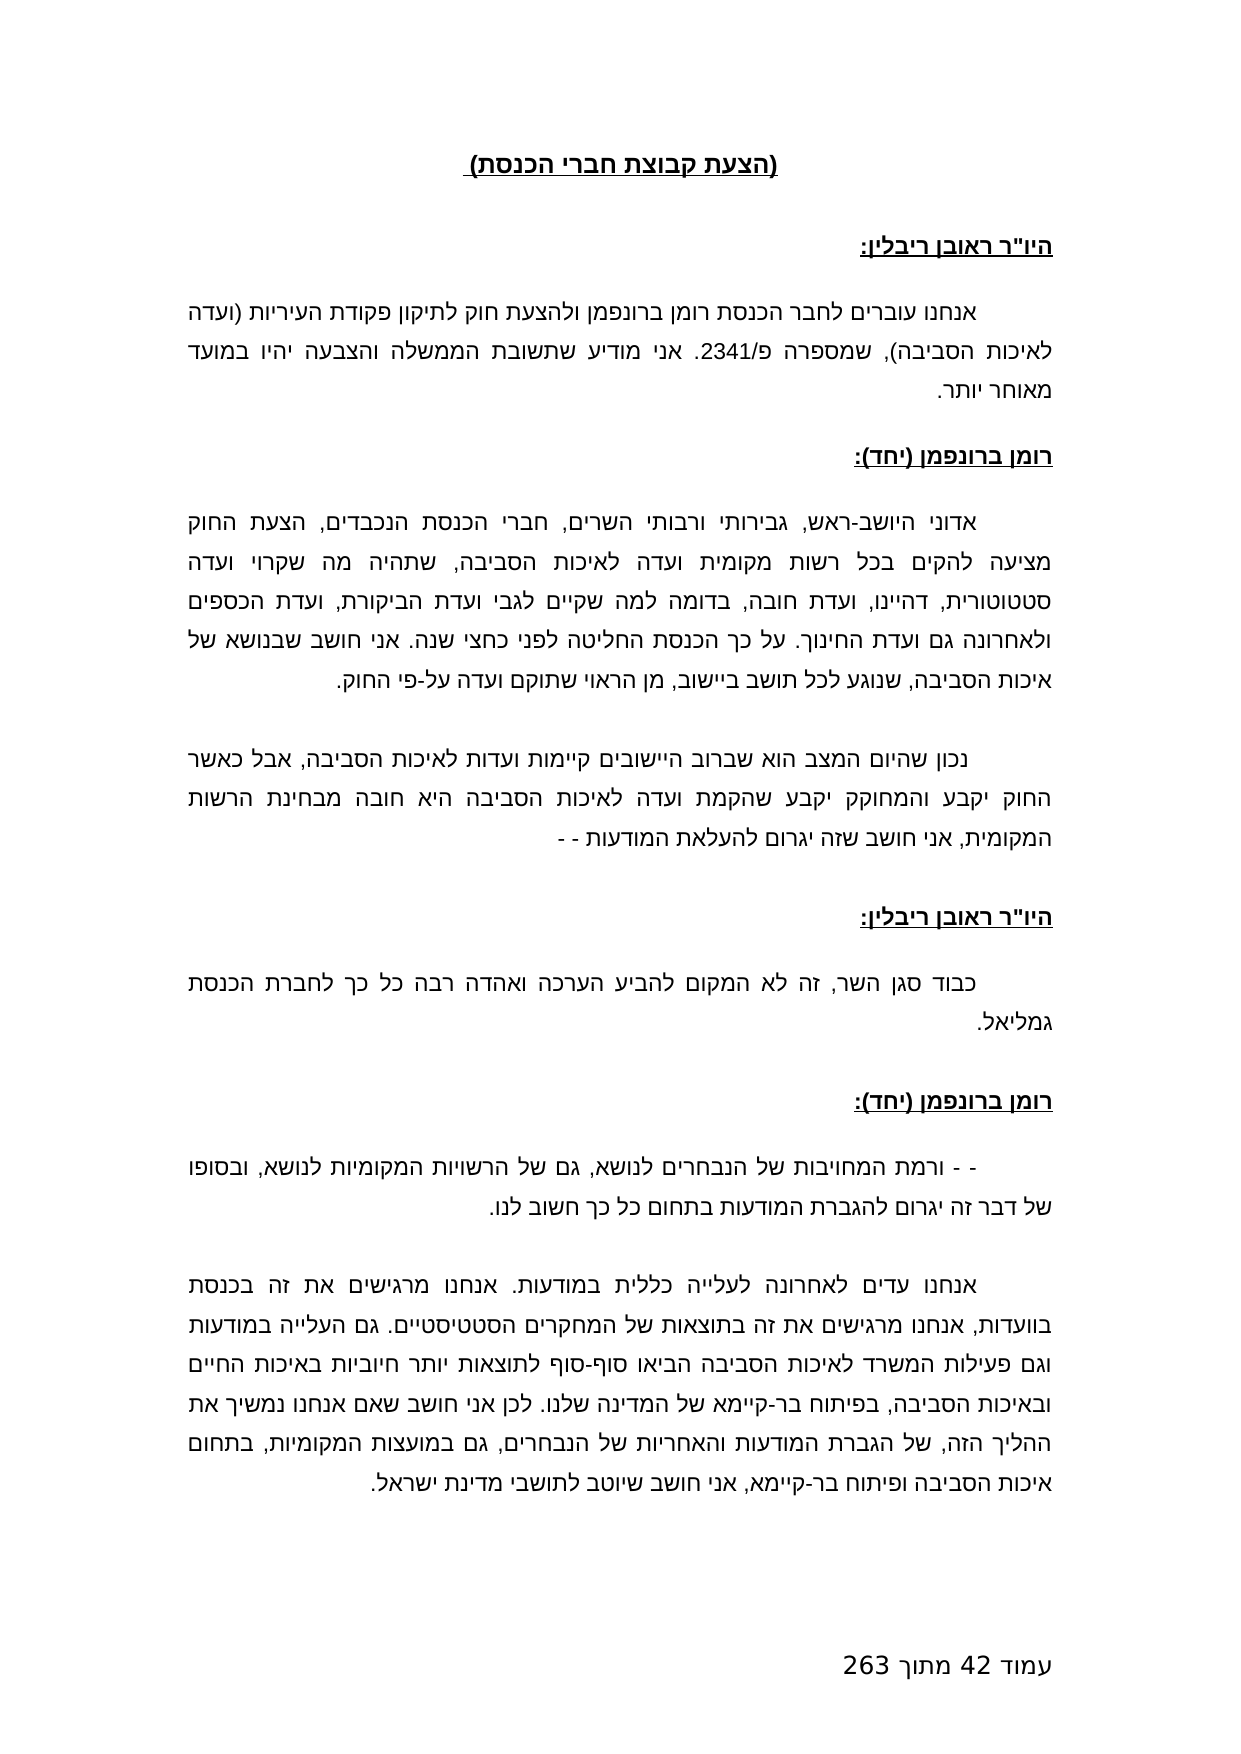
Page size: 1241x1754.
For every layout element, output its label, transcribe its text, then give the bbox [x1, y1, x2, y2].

text (הצעת קבוצת חברי הכנסת) [187, 150, 1053, 179]
text רומן ברונפמן (יחד): [187, 443, 1053, 469]
text אדוני היושב-ראש, גבירותי ורבותי השרים, חברי הכנסת הנכבדים, הצעת החוק מציעה להקים בכל רשות מקומית ועדה לאיכות הסביבה, שתהיה מה שקרוי ועדה סטטוטורית, דהיינו, ועדת חובה, בדומה למה שקיים לגבי ועדת הביקורת, ועדת הכספים ולאחרונה גם ועדת החינוך. על כך הכנסת החליטה לפני כחצי שנה. אני חושב שבנושא של איכות הסביבה, שנוגע לכל תושב ביישוב, מן הראוי שתוקם ועדה על-פי החוק. [187, 509, 1053, 693]
text רומן ברונפמן (יחד): [187, 1088, 1053, 1114]
text נכון שהיום המצב הוא שברוב היישובים קיימות ועדות לאיכות הסביבה, אבל כאשר החוק יקבע והמחוקק יקבע שהקמת ועדה לאיכות הסביבה היא חובה מבחינת הרשות המקומית, אני חושב שזה יגרום להעלאת המודעות - - [187, 746, 1053, 851]
text אנחנו עדים לאחרונה לעלייה כללית במודעות. אנחנו מרגישים את זה בכנסת בוועדות, אנחנו מרגישים את זה בתוצאות של המחקרים הסטטיסטיים. גם העלייה במודעות וגם פעילות המשרד לאיכות הסביבה הביאו סוף-סוף לתוצאות יותר חיוביות באיכות החיים ובאיכות הסביבה, בפיתוח בר-קיימא של המדינה שלנו. לכן אני חושב שאם אנחנו נמשיך את ההליך הזה, של הגברת המודעות והאחריות של הנבחרים, גם במועצות המקומיות, בתחום איכות הסביבה ופיתוח בר-קיימא, אני חושב שיוטב לתושבי מדינת ישראל. [187, 1272, 1053, 1496]
text כבוד סגן השר, זה לא המקום להביע הערכה ואהדה רבה כל כך לחברת הכנסת גמליאל. [187, 970, 1053, 1036]
text היו"ר ראובן ריבלין: [187, 233, 1053, 259]
text - - ורמת המחויבות של הנבחרים לנושא, גם של הרשויות המקומיות לנושא, ובסופו של דבר זה יגרום להגברת המודעות בתחום כל כך חשוב לנו. [187, 1154, 1053, 1220]
text היו"ר ראובן ריבלין: [187, 904, 1053, 930]
text אנחנו עוברים לחבר הכנסת רומן ברונפמן ולהצעת חוק לתיקון פקודת העיריות (ועדה לאיכות הסביבה), שמספרה פ/2341. אני מודיע שתשובת הממשלה והצבעה יהיו במועד מאוחר יותר. [187, 298, 1053, 404]
